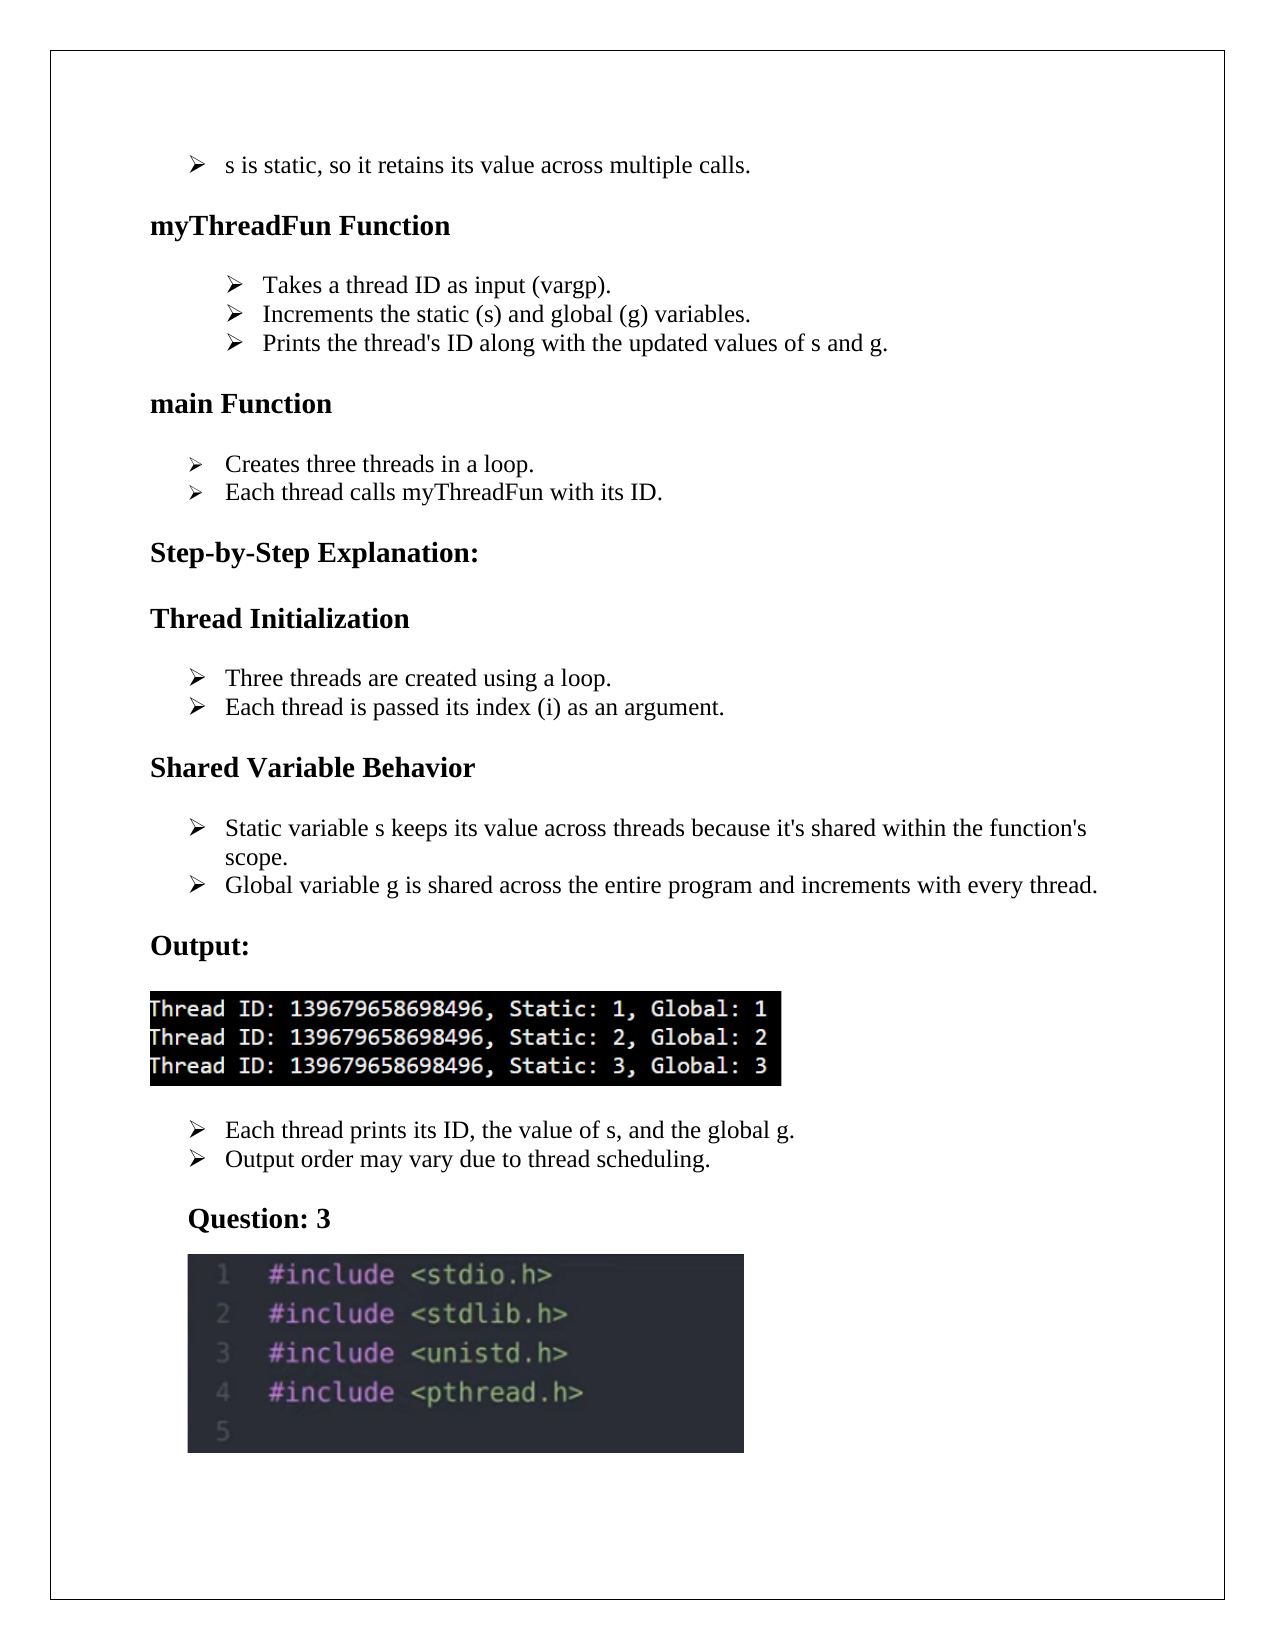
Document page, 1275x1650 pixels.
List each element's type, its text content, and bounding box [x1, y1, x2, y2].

list s is static, so it retains its value across multiple calls. [187, 150, 1125, 179]
text Thread Initialization [150, 601, 1125, 634]
list Each thread is passed its index (i) as an argument. [187, 692, 1125, 721]
text myThreadFun Function [150, 208, 1125, 241]
list Global variable g is shared across the entire program and increments with every thread. [187, 870, 1125, 899]
list Each thread calls myThreadFun with its ID. [187, 477, 1125, 506]
text Question: 3 [187, 1202, 1125, 1235]
list Each thread prints its ID, the value of s, and the global g. [187, 1115, 1125, 1144]
text Output: [150, 928, 1125, 962]
picture [150, 991, 782, 1086]
list Three threads are created using a loop. [187, 663, 1125, 692]
text Shared Variable Behavior [150, 750, 1125, 784]
list Takes a thread ID as input (vargp). [225, 271, 1125, 299]
list Static variable s keeps its value across threads because it's shared within the function's scope. [187, 813, 1125, 870]
text main Function [150, 386, 1125, 419]
list Increments the static (s) and global (g) variables. [225, 299, 1125, 328]
picture [187, 1254, 744, 1453]
subtitle Step-by-Step Explanation: [150, 535, 1125, 569]
list Creates three threads in a loop. [187, 449, 1125, 477]
list Output order may vary due to thread scheduling. [187, 1144, 1125, 1172]
list Prints the thread's ID along with the updated values of s and g. [225, 328, 1125, 357]
